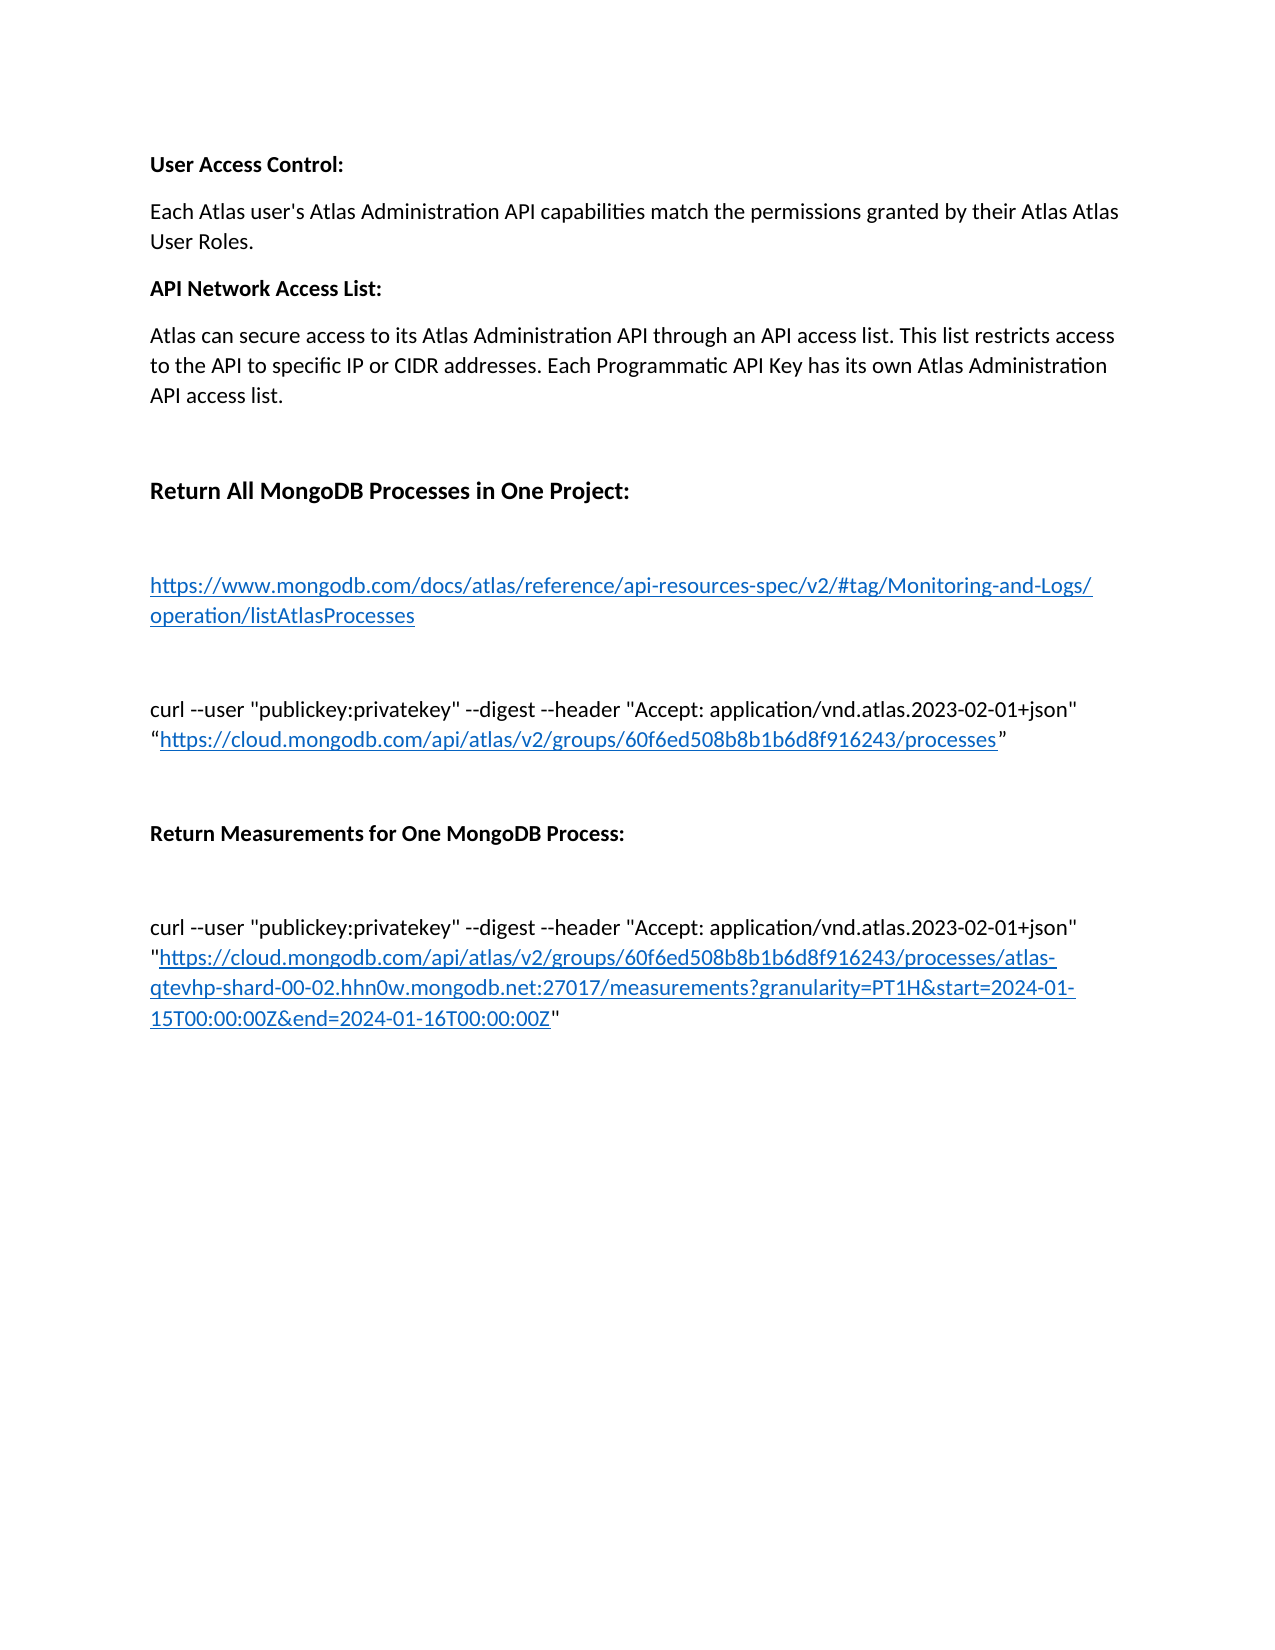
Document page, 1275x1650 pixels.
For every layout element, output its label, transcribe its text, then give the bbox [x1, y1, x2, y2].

text Return Measurements for One MongoDB Process: [150, 819, 1125, 847]
text Atlas can secure access to its Atlas Administration API through an API access list. This list restricts access to the API to specific IP or CIDR addresses. Each Programmatic API Key has its own Atlas Administration API access list. [150, 321, 1125, 409]
text API Network Access List: [150, 274, 1125, 302]
text https://www.mongodb.com/docs/atlas/reference/api-resources-spec/v2/#tag/Monitoring-and-Logs/operation/listAtlasProcesses [150, 571, 1125, 630]
text Return All MongoDB Processes in One Project: [150, 475, 1125, 506]
text curl --user "publickey:privatekey" --digest --header "Accept: application/vnd.atlas.2023-02-01+json" "https://cloud.mongodb.com/api/atlas/v2/groups/60f6ed508b8b1b6d8f916243/processes/atlas-qtevhp-shard-00-02.hhn0w.mongodb.net:27017/measurements?granularity=PT1H&start=2024-01-15T00:00:00Z&end=2024-01-16T00:00:00Z" [150, 913, 1125, 1032]
text curl --user "publickey:privatekey" --digest --header "Accept: application/vnd.atlas.2023-02-01+json" “https://cloud.mongodb.com/api/atlas/v2/groups/60f6ed508b8b1b6d8f916243/processes” [150, 695, 1125, 754]
text Each Atlas user's Atlas Administration API capabilities match the permissions granted by their Atlas Atlas User Roles. [150, 197, 1125, 255]
text User Access Control: [150, 150, 1125, 178]
